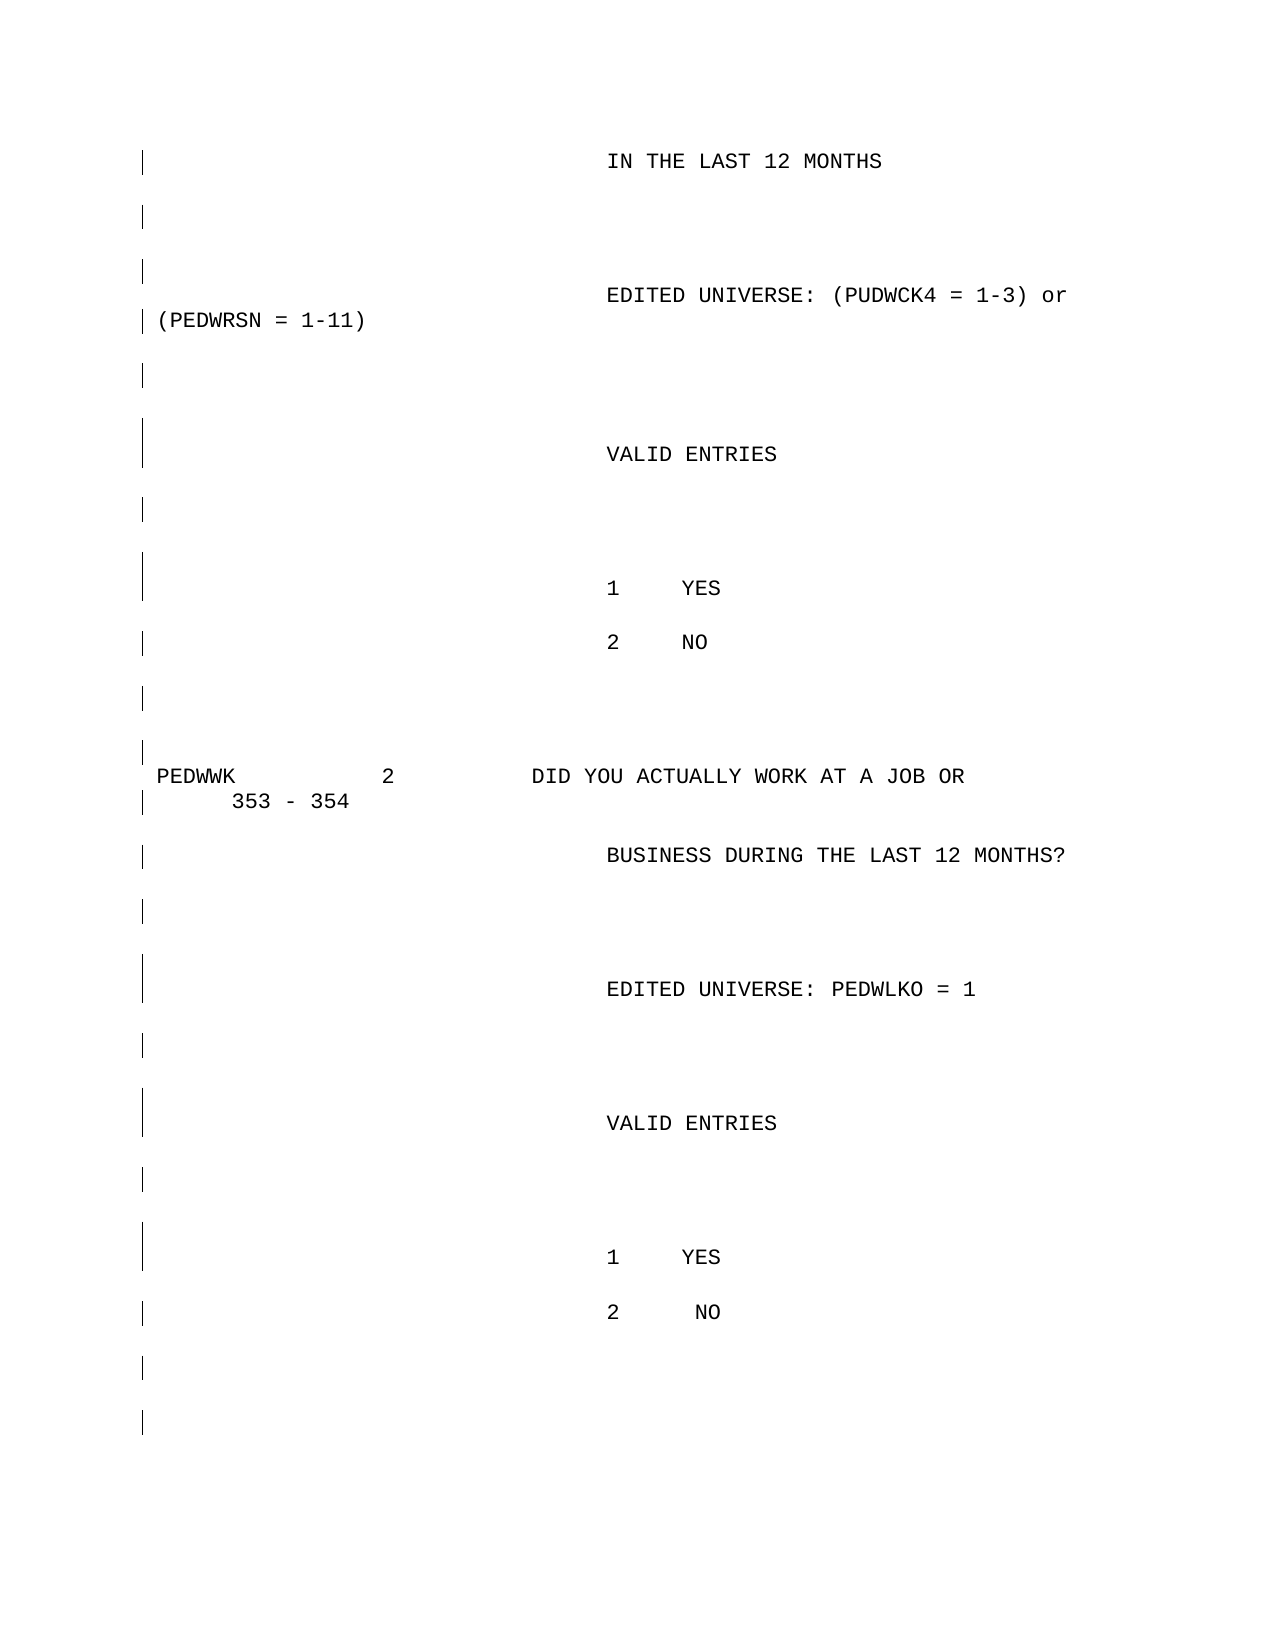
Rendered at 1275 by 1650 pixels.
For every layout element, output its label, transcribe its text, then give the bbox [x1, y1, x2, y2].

text 2 NO [156, 1301, 1118, 1356]
text BUSINESS DURING THE LAST 12 MONTHS? [156, 844, 1118, 899]
text 2 NO [156, 631, 1118, 686]
text PEDWWK 2 DID YOU ACTUALLY WORK AT A JOB OR 353 - 354 [156, 765, 1118, 844]
text 1 YES [156, 577, 1118, 631]
text VALID ENTRIES [156, 443, 1118, 497]
text EDITED UNIVERSE: PEDWLKO = 1 [156, 978, 1118, 1033]
text IN THE LAST 12 MONTHS [156, 150, 1118, 204]
text VALID ENTRIES [156, 1112, 1118, 1167]
text 1 YES [156, 1246, 1118, 1301]
text EDITED UNIVERSE: (PUDWCK4 = 1-3) or (PEDWRSN = 1-11) [156, 284, 1118, 363]
